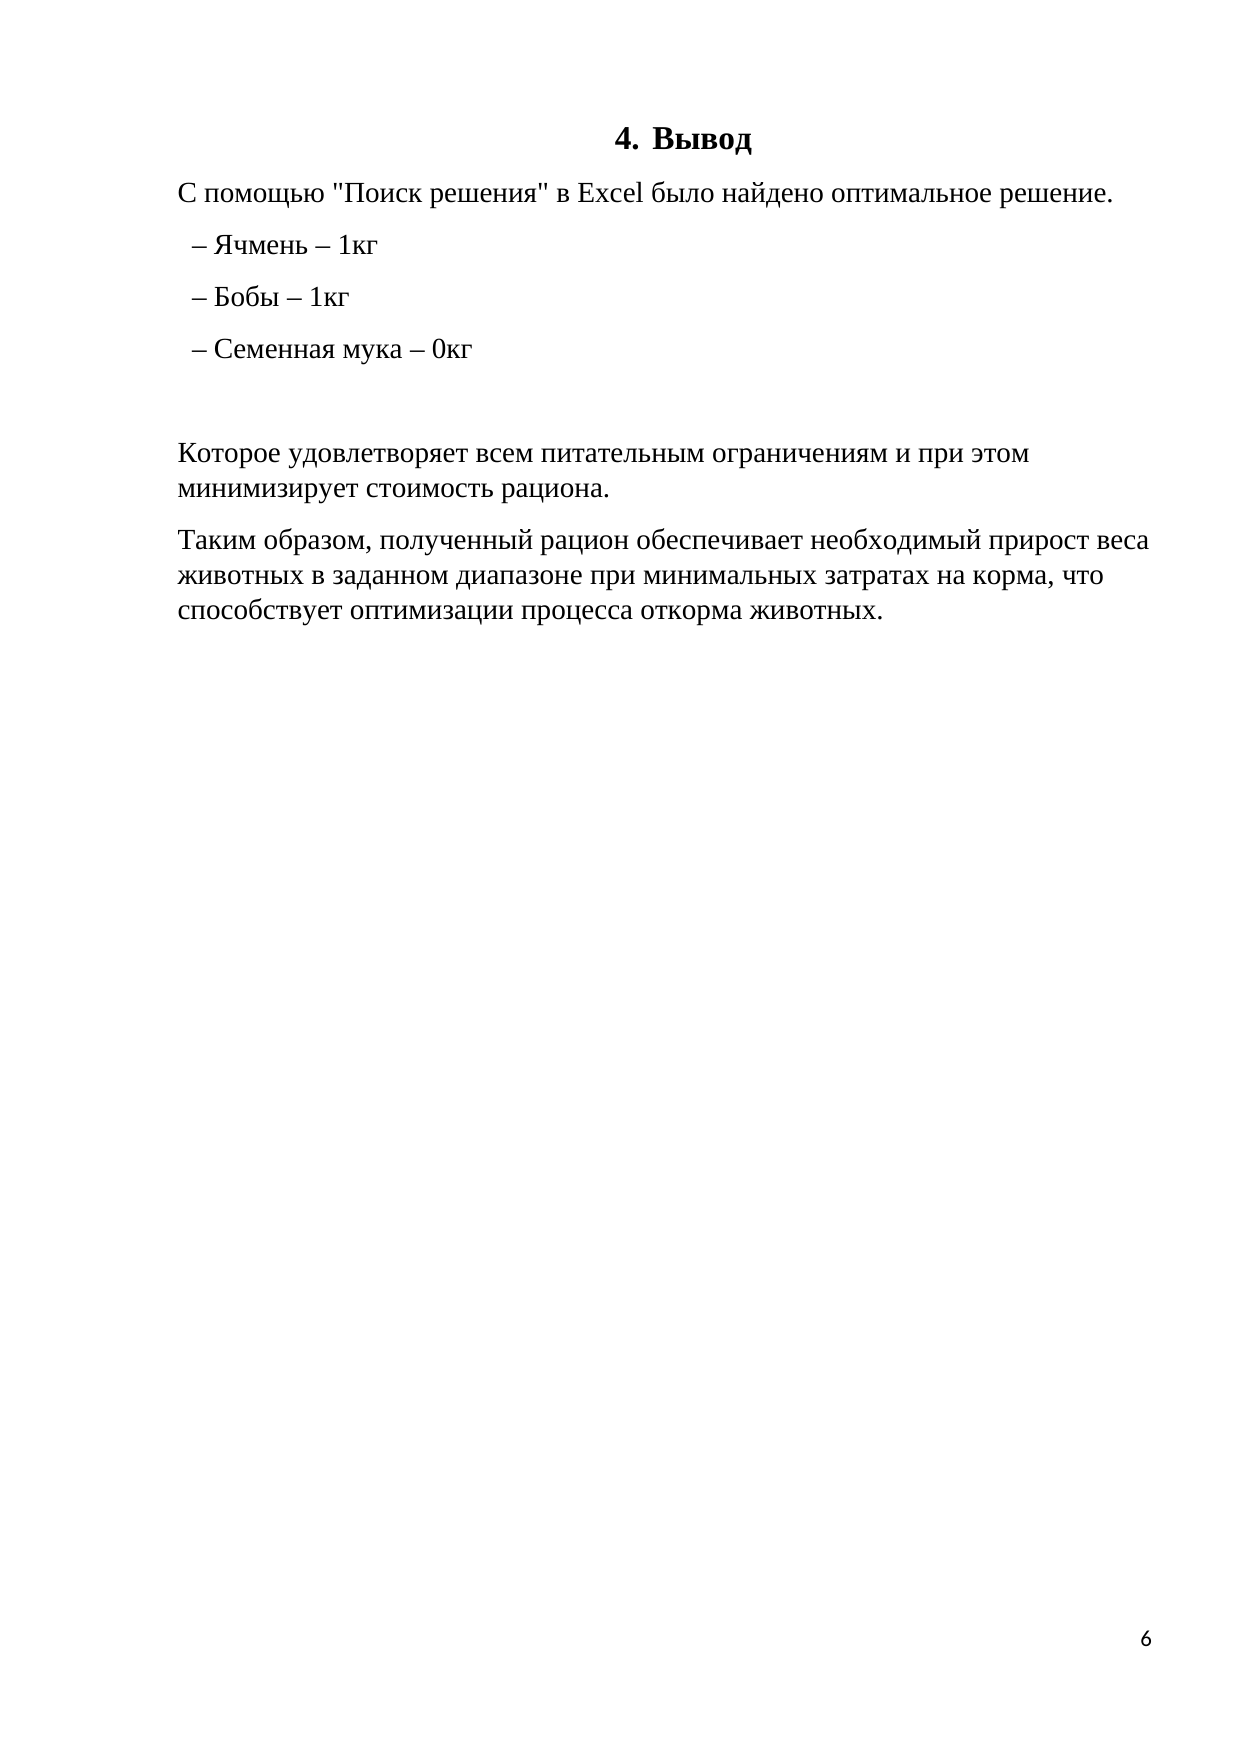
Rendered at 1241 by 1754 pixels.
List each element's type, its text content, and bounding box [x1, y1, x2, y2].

text – Семенная мука – 0кг [177, 331, 1152, 364]
text – Ячмень – 1кг [177, 227, 1152, 261]
text Таким образом, полученный рацион обеспечивает необходимый прирост веса животных в заданном диапазоне при минимальных затратах на корма, что способствует оптимизации процесса откорма животных. [177, 522, 1152, 626]
text – Бобы – 1кг [177, 279, 1152, 313]
text Которое удовлетворяет всем питательным ограничениям и при этом минимизирует стоимость рациона. [177, 435, 1152, 503]
text С помощью "Поиск решения" в Excel было найдено оптимальное решение. [177, 175, 1152, 209]
list Вывод [215, 118, 1152, 156]
